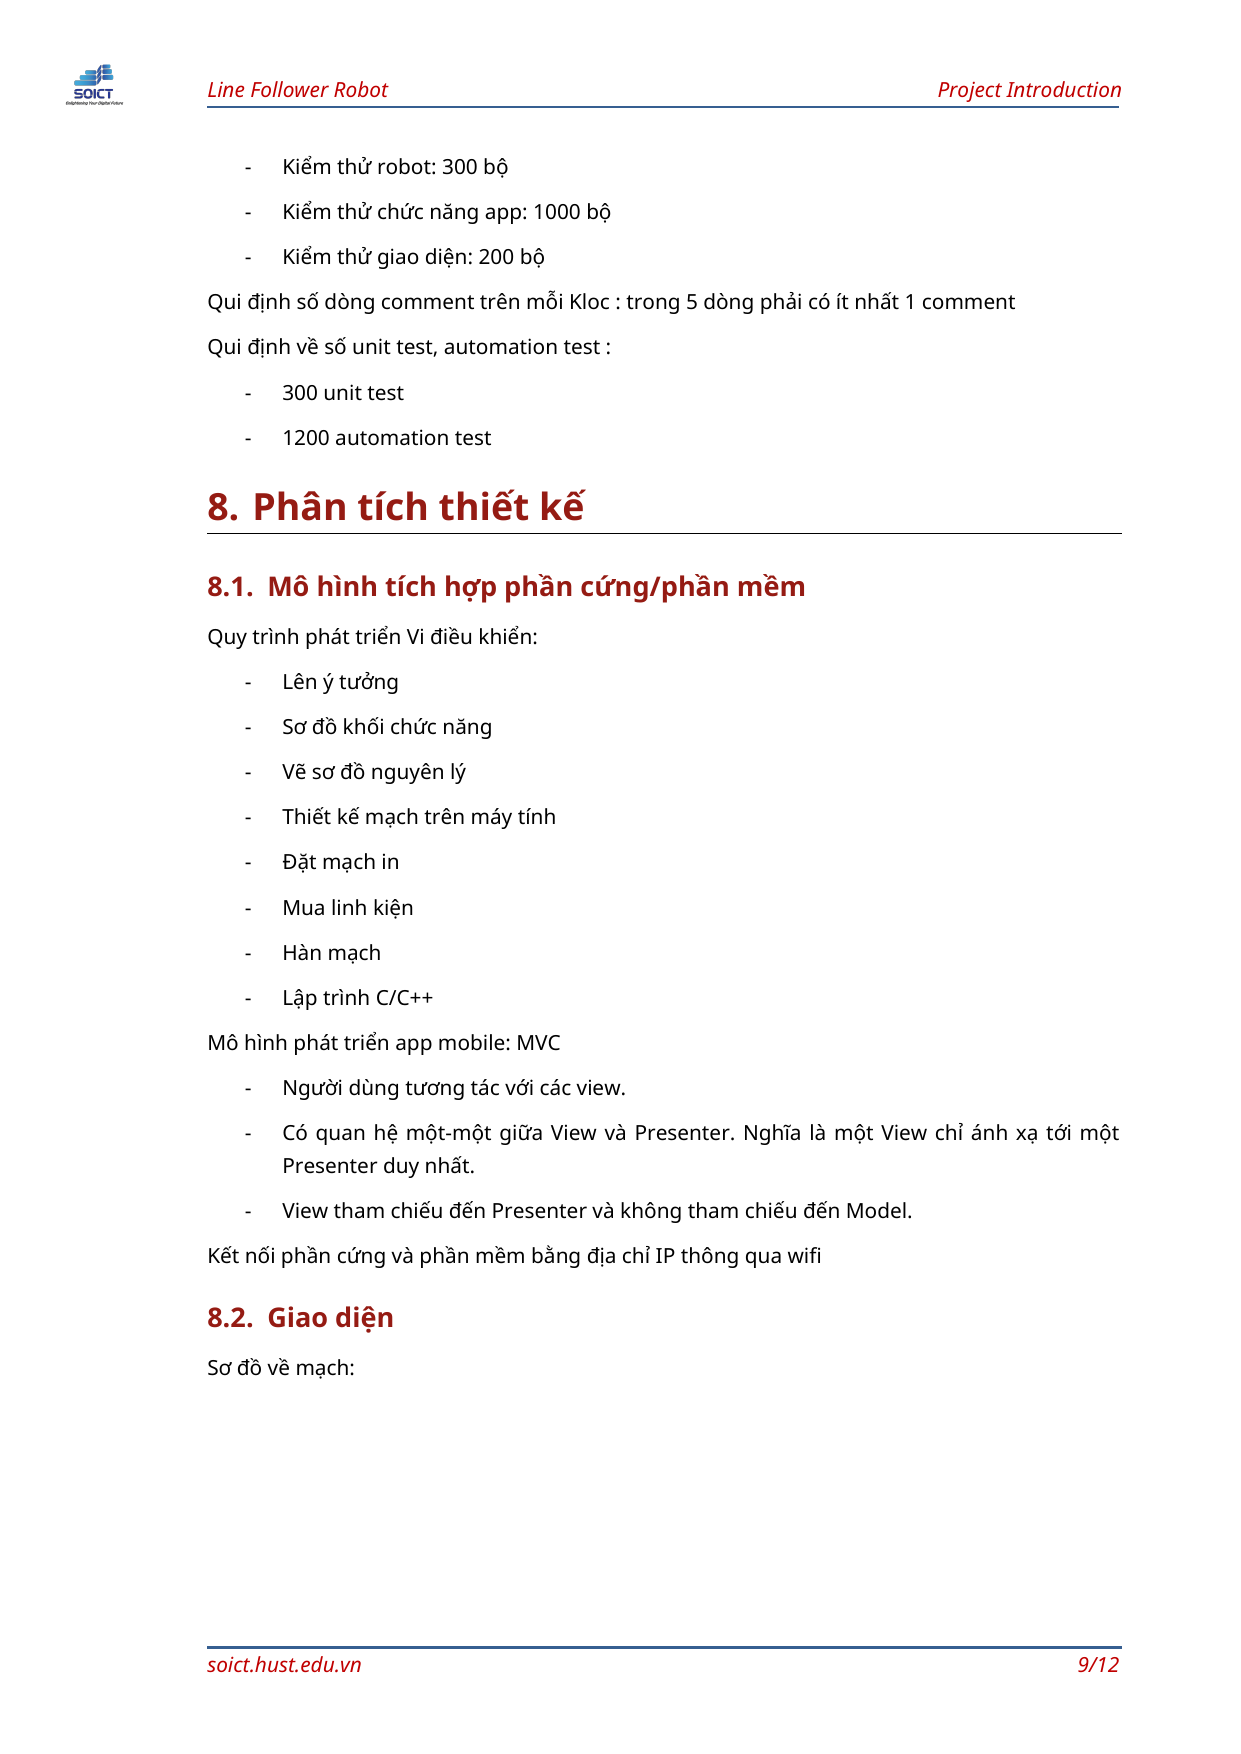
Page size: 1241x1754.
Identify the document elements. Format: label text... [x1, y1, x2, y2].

text Kết nối phần cứng và phần mềm bằng địa chỉ IP thông qua wifi [207, 1241, 1122, 1269]
list Mua linh kiện [244, 893, 1122, 921]
list Lập trình C/C++ [244, 983, 1122, 1011]
list Người dùng tương tác với các view. [244, 1073, 1122, 1101]
text Quy trình phát triển Vi điều khiển: [207, 622, 1122, 650]
list Hàn mạch [244, 938, 1122, 966]
list Vẽ sơ đồ nguyên lý [244, 757, 1122, 786]
list Kiểm thử chức năng app: 1000 bộ [244, 197, 1122, 226]
text Mô hình phát triển app mobile: MVC [207, 1028, 1122, 1056]
list Kiểm thử giao diện: 200 bộ [244, 242, 1122, 271]
list Có quan hệ một-một giữa View và Presenter. Nghĩa là một View chỉ ánh xạ tới một Presenter duy nhất. [244, 1118, 1122, 1179]
subtitle Phân tích thiết kế [207, 480, 1122, 533]
text Qui định số dòng comment trên mỗi Kloc : trong 5 dòng phải có ít nhất 1 comment [207, 287, 1122, 316]
subtitle Mô hình tích hợp phần cứng/phần mềm [207, 567, 1122, 604]
list Đặt mạch in [244, 847, 1122, 876]
list View tham chiếu đến Presenter và không tham chiếu đến Model. [244, 1196, 1122, 1224]
picture [59, 61, 131, 109]
list 1200 automation test [244, 423, 1122, 451]
list Thiết kế mạch trên máy tính [244, 802, 1122, 831]
list Kiểm thử robot: 300 bộ [244, 152, 1122, 181]
list 300 unit test [244, 378, 1122, 406]
text Sơ đồ về mạch: [207, 1353, 1122, 1382]
list Sơ đồ khối chức năng [244, 712, 1122, 741]
list Lên ý tưởng [244, 667, 1122, 696]
text Qui định về số unit test, automation test : [207, 332, 1122, 361]
subtitle Giao diện [207, 1298, 1122, 1335]
